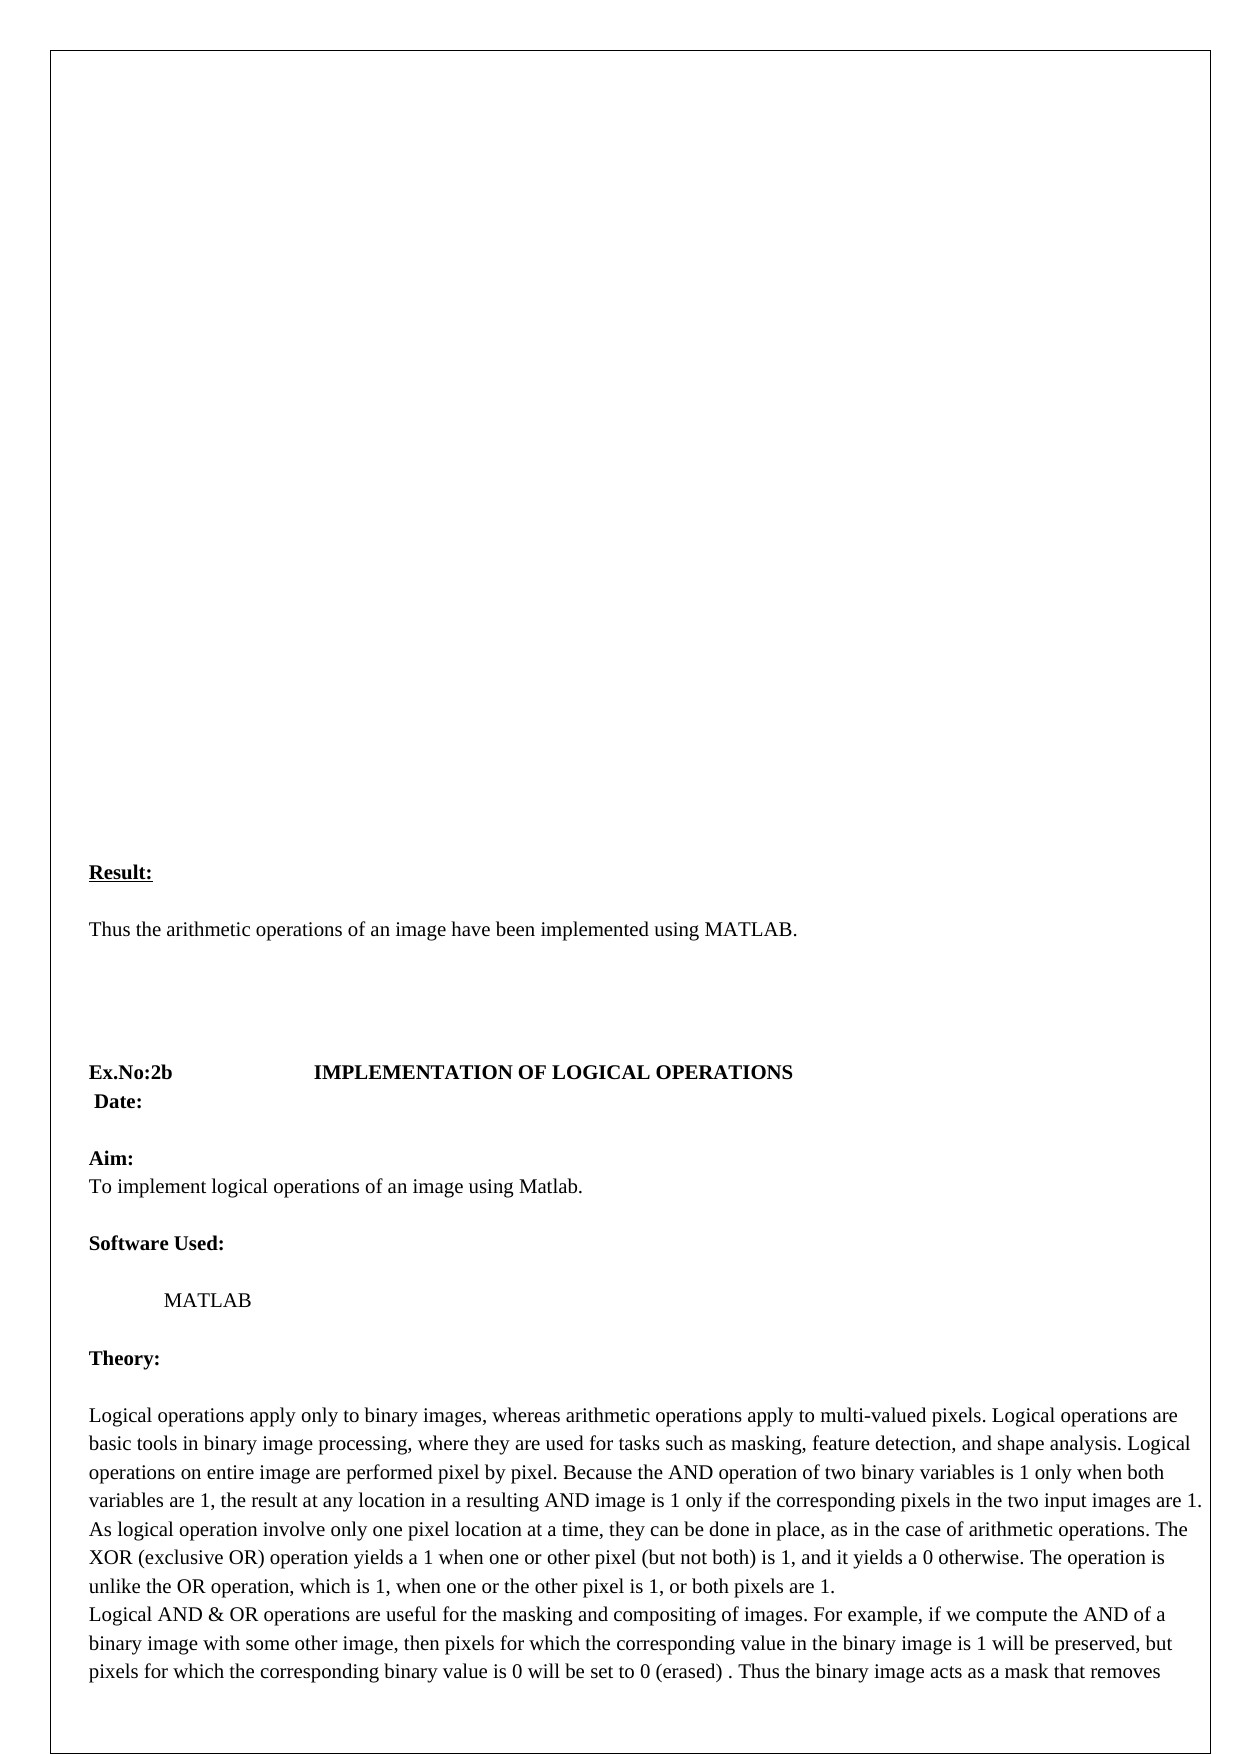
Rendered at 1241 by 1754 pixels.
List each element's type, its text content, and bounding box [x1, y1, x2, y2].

text Ex.No:2b IMPLEMENTATION OF LOGICAL OPERATIONS [89, 1060, 1210, 1084]
text Aim: [89, 1146, 1210, 1170]
text Date: [89, 1089, 1210, 1113]
text Thus the arithmetic operations of an image have been implemented using MATLAB. [89, 917, 1210, 941]
text Theory: [89, 1346, 1210, 1369]
text Logical operations apply only to binary images, whereas arithmetic operations apply to multi-valued pixels. Logical operations are basic tools in binary image processing, where they are used for tasks such as masking, feature detection, and shape analysis. Logical operations on entire image are performed pixel by pixel. Because the AND operation of two binary variables is 1 only when both variables are 1, the result at any location in a resulting AND image is 1 only if the corresponding pixels in the two input images are 1. As logical operation involve only one pixel location at a time, they can be done in place, as in the case of arithmetic operations. The XOR (exclusive OR) operation yields a 1 when one or other pixel (but not both) is 1, and it yields a 0 otherwise. The operation is unlike the OR operation, which is 1, when one or the other pixel is 1, or both pixels are 1. [89, 1403, 1210, 1598]
text Software Used: [89, 1231, 1210, 1255]
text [89, 1602, 1210, 1683]
text To implement logical operations of an image using Matlab. [89, 1174, 1210, 1198]
text MATLAB [89, 1288, 1210, 1312]
text Result: [89, 860, 1210, 884]
